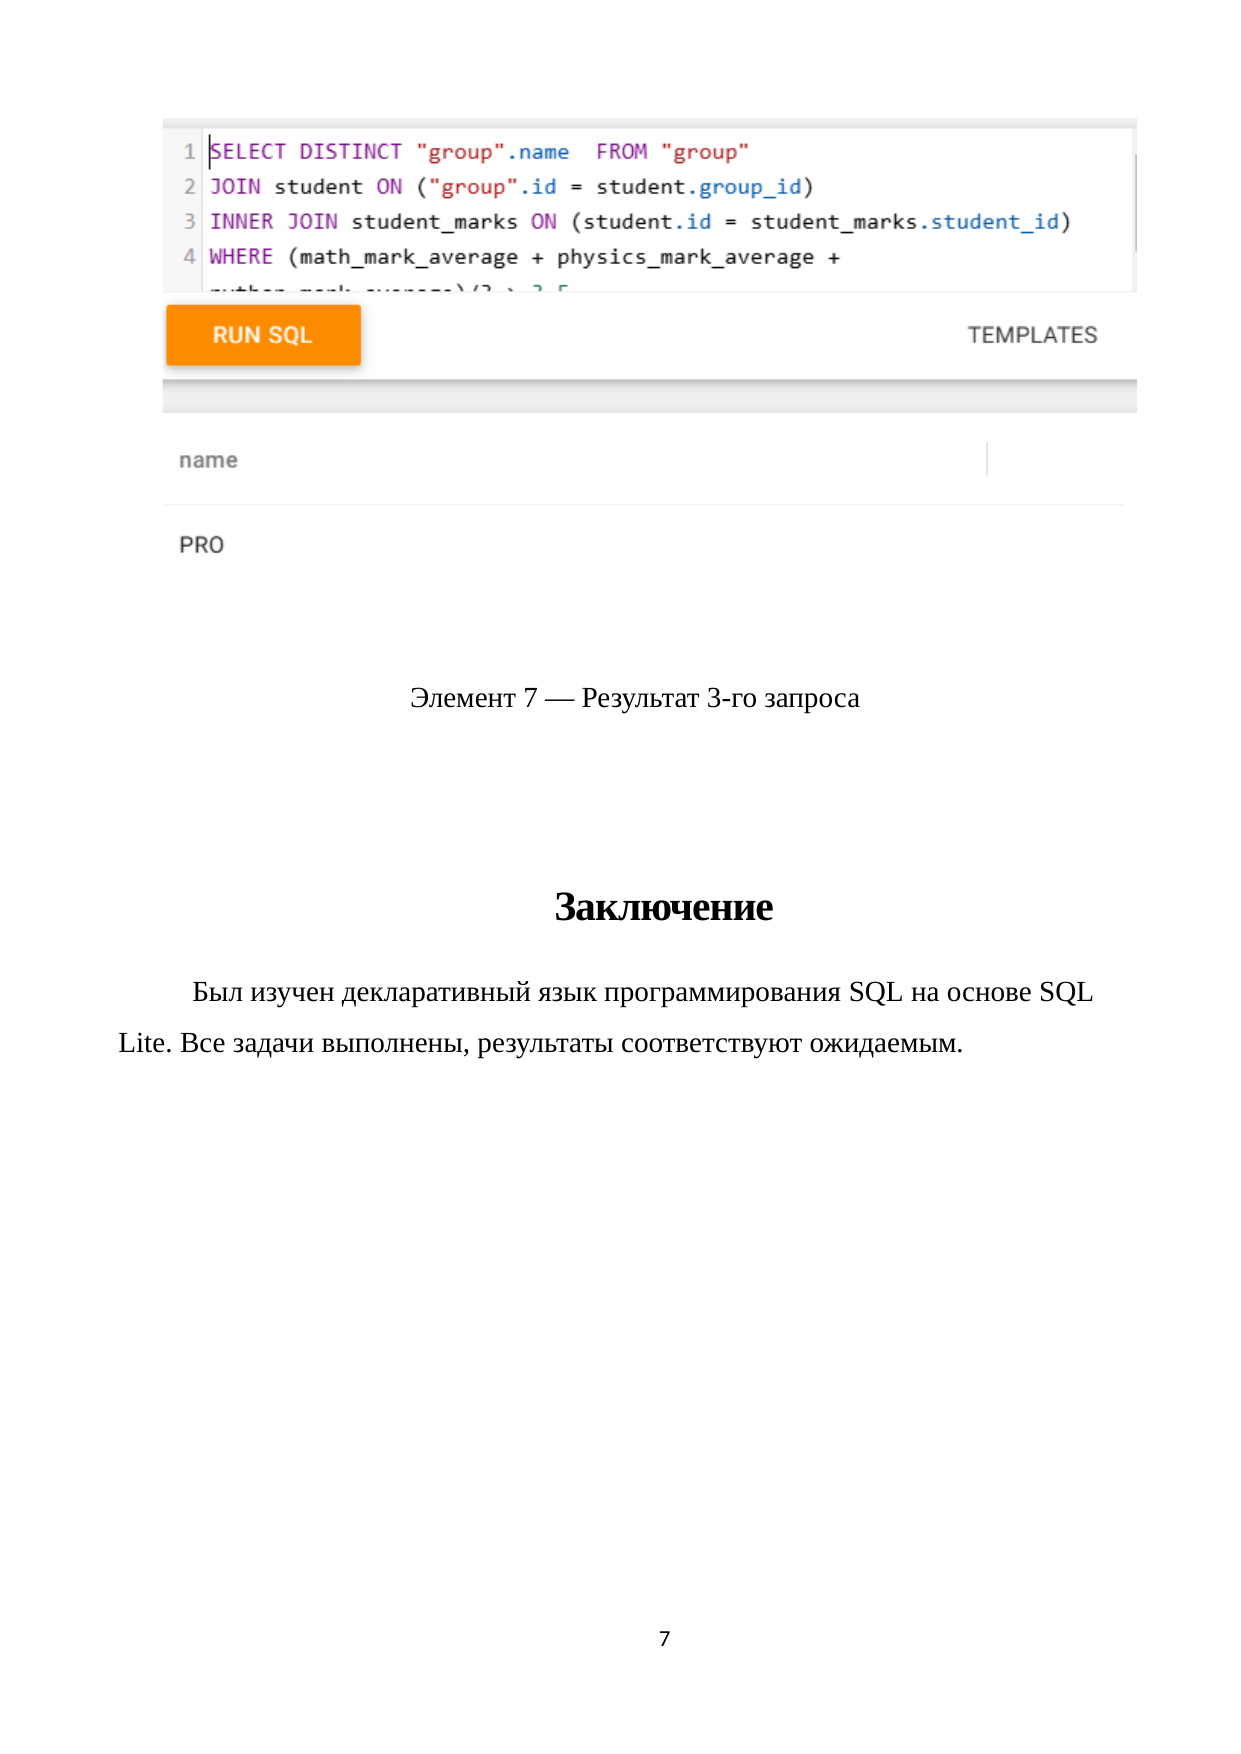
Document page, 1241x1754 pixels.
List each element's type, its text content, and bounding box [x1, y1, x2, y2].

picture [162, 118, 1137, 664]
title Заключение [177, 882, 1152, 929]
text Был изучен декларативный язык программирования SQL на основе SQL Lite. Все задачи выполнены, результаты соответствуют ожидаемым. [118, 974, 1152, 1058]
